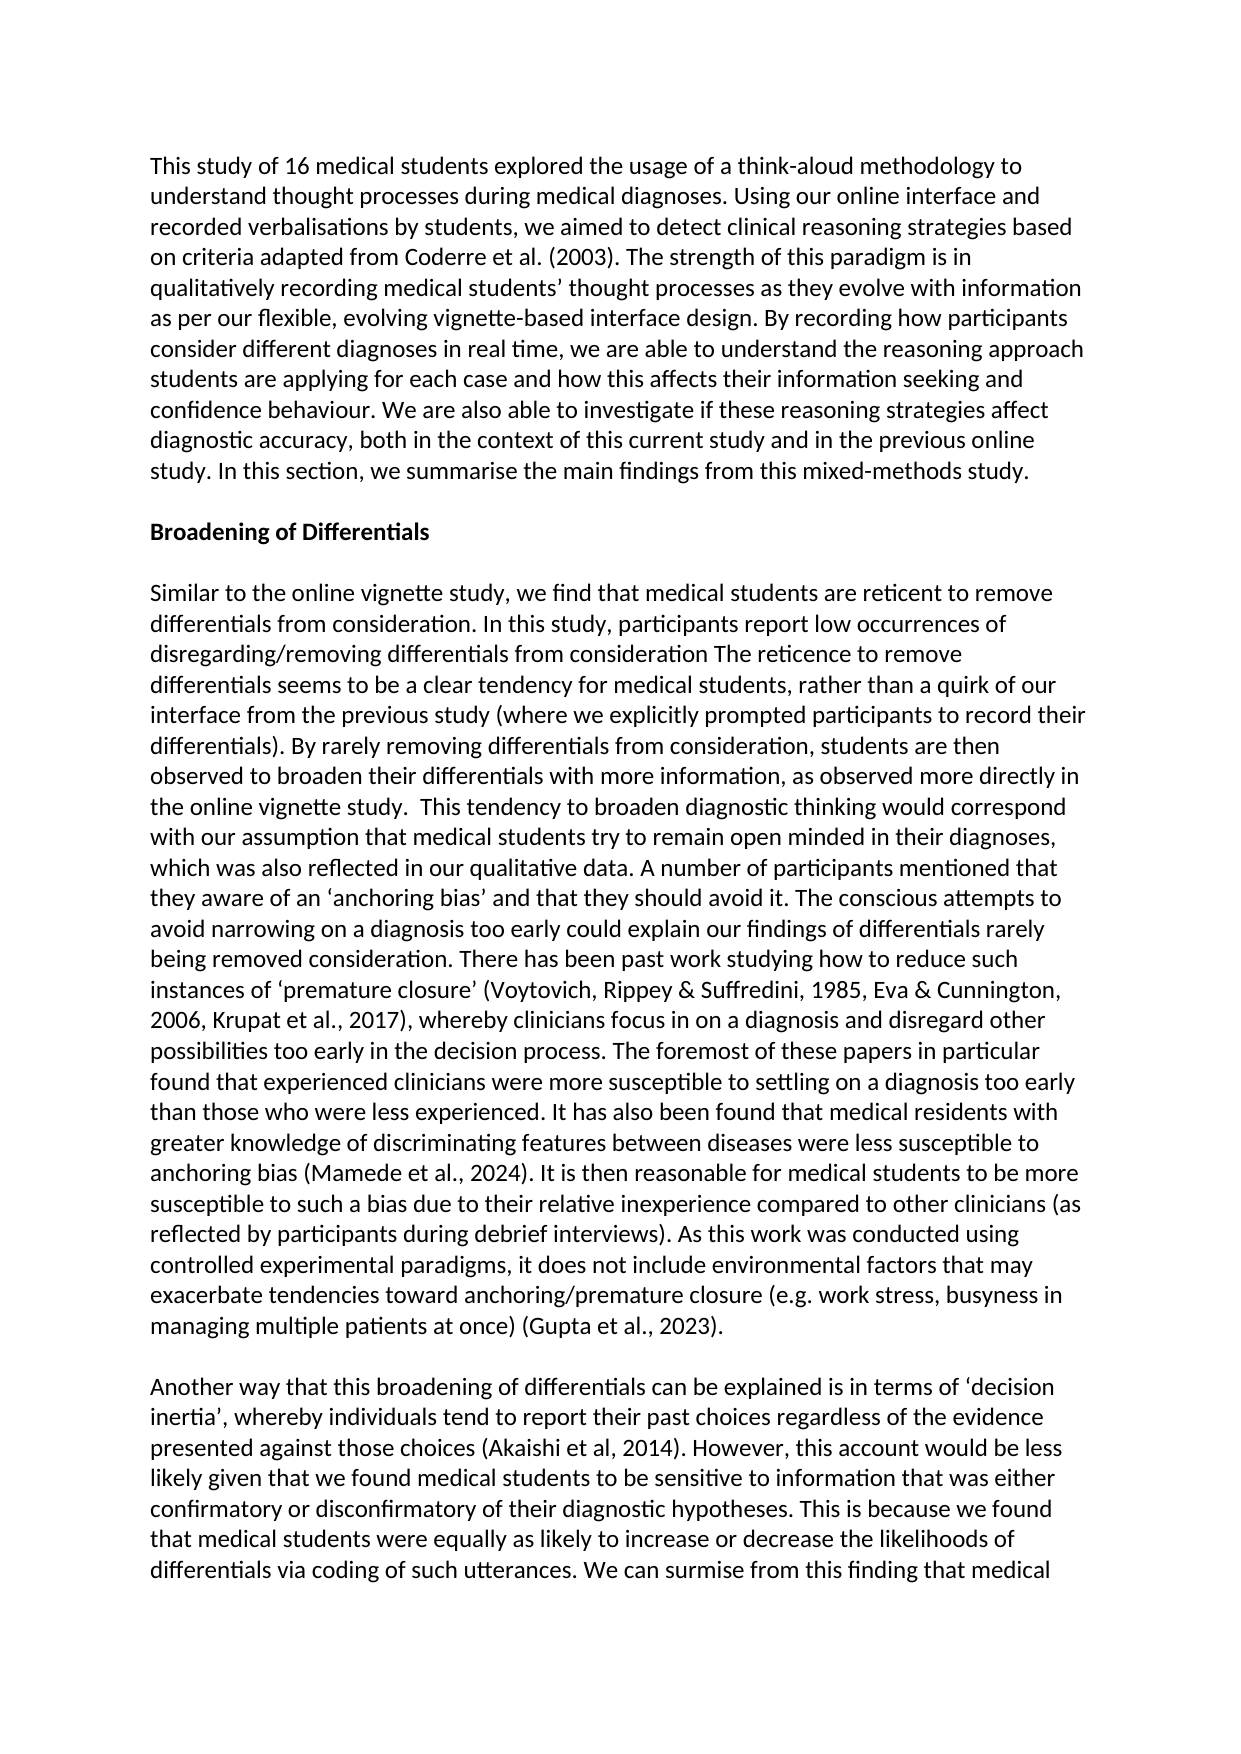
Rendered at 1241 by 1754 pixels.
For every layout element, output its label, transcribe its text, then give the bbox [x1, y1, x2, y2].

text Broadening of Differentials [150, 516, 1090, 547]
text This study of 16 medical students explored the usage of a think-aloud methodology to understand thought processes during medical diagnoses. Using our online interface and recorded verbalisations by students, we aimed to detect clinical reasoning strategies based on criteria adapted from Coderre et al. (2003). The strength of this paradigm is in qualitatively recording medical students’ thought processes as they evolve with information as per our flexible, evolving vignette-based interface design. By recording how participants consider different diagnoses in real time, we are able to understand the reasoning approach students are applying for each case and how this affects their information seeking and confidence behaviour. We are also able to investigate if these reasoning strategies affect diagnostic accuracy, both in the context of this current study and in the previous online study. In this section, we summarise the main findings from this mixed-methods study. [150, 150, 1090, 486]
text Similar to the online vignette study, we find that medical students are reticent to remove differentials from consideration. In this study, participants report low occurrences of disregarding/removing differentials from consideration The reticence to remove differentials seems to be a clear tendency for medical students, rather than a quirk of our interface from the previous study (where we explicitly prompted participants to record their differentials). By rarely removing differentials from consideration, students are then observed to broaden their differentials with more information, as observed more directly in the online vignette study. This tendency to broaden diagnostic thinking would correspond with our assumption that medical students try to remain open minded in their diagnoses, which was also reflected in our qualitative data. A number of participants mentioned that they aware of an ‘anchoring bias’ and that they should avoid it. The conscious attempts to avoid narrowing on a diagnosis too early could explain our findings of differentials rarely being removed consideration. There has been past work studying how to reduce such instances of ‘premature closure’ (Voytovich, Rippey & Suffredini, 1985, Eva & Cunnington, 2006, Krupat et al., 2017), whereby clinicians focus in on a diagnosis and disregard other possibilities too early in the decision process. The foremost of these papers in particular found that experienced clinicians were more susceptible to settling on a diagnosis too early than those who were less experienced. It has also been found that medical residents with greater knowledge of discriminating features between diseases were less susceptible to anchoring bias (Mamede et al., 2024). It is then reasonable for medical students to be more susceptible to such a bias due to their relative inexperience compared to other clinicians (as reflected by participants during debrief interviews). As this work was conducted using controlled experimental paradigms, it does not include environmental factors that may exacerbate tendencies toward anchoring/premature closure (e.g. work stress, busyness in managing multiple patients at once) (Gupta et al., 2023). [150, 577, 1090, 1340]
